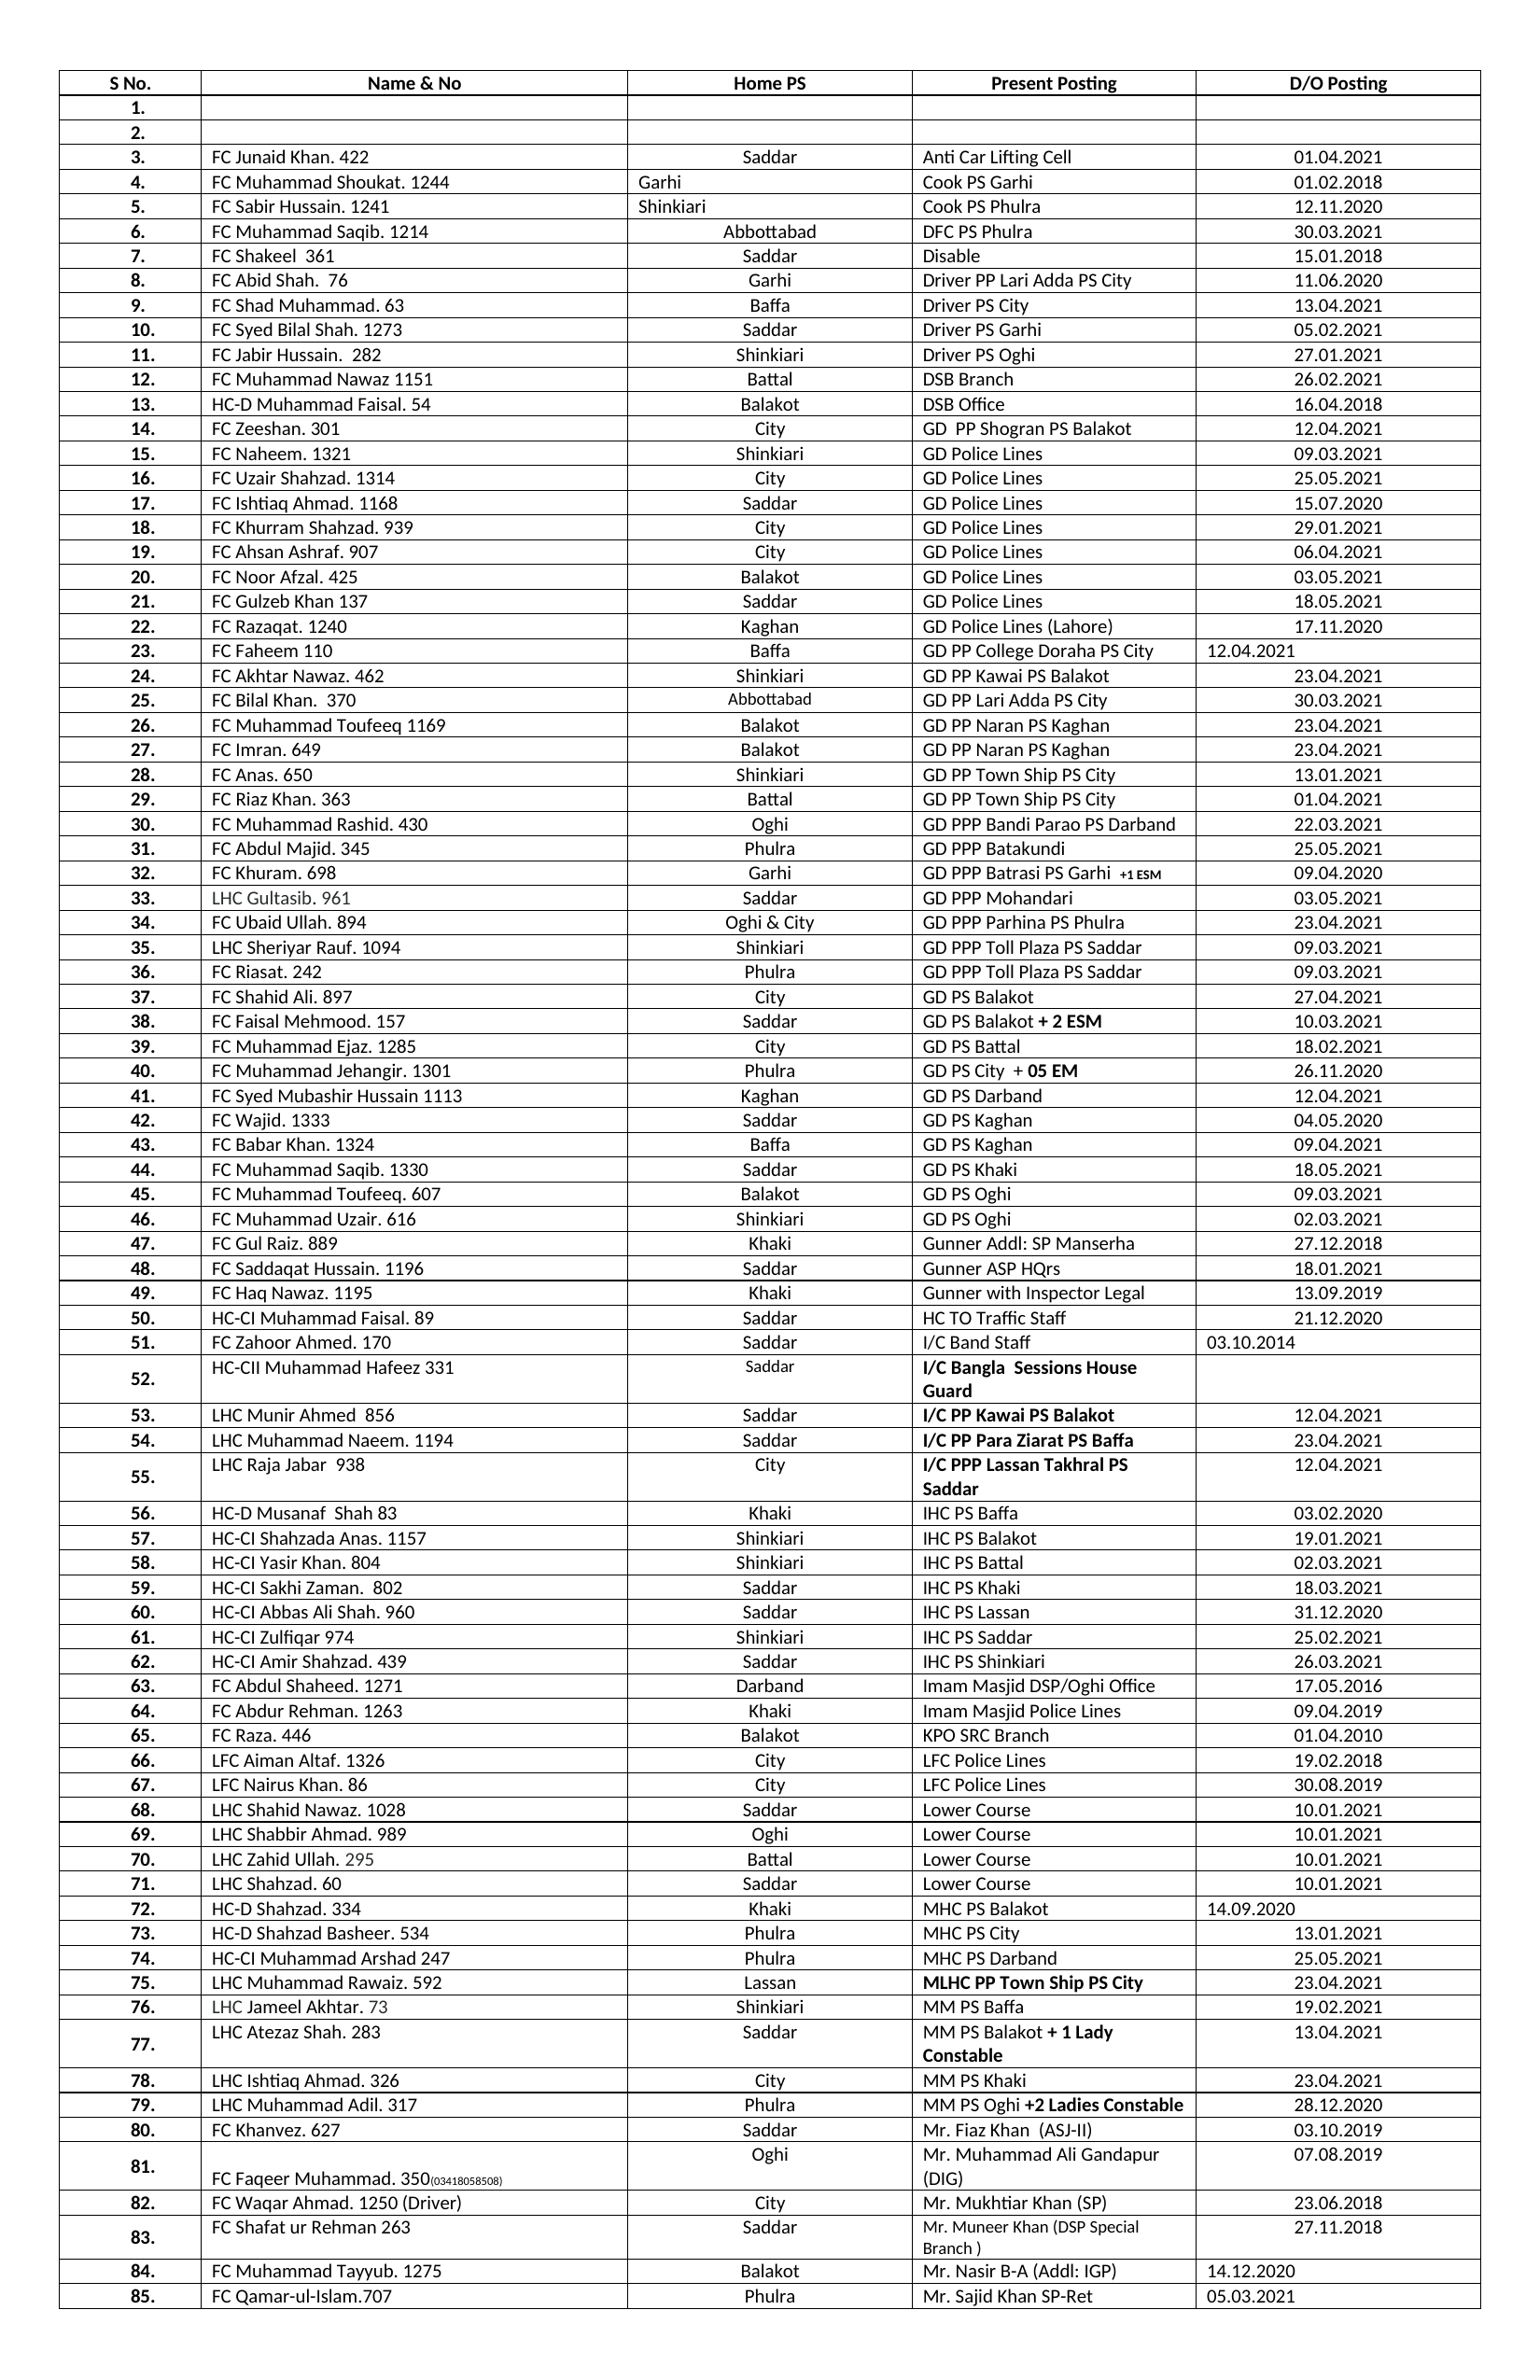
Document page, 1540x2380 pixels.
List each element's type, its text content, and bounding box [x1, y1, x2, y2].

table_cell 09.04.2020 [1197, 861, 1480, 885]
table_cell Lassan [628, 1970, 912, 1995]
table_cell MM PS Oghi +2 Ladies Constable [913, 2093, 1196, 2117]
table_cell [60, 1773, 201, 1797]
table_cell 12.04.2021 [1197, 1404, 1480, 1427]
table_cell Shinkiari [628, 194, 912, 218]
table_cell 06.04.2021 [1197, 540, 1480, 564]
table_cell Mr. Fiaz Khan (ASJ-II) [913, 2118, 1196, 2141]
table_cell [60, 343, 201, 366]
table_cell IHC PS Saddar [913, 1625, 1196, 1648]
table_cell Saddar [628, 1355, 912, 1403]
table_cell Mr. Nasir B-A (Addl: IGP) [913, 2260, 1196, 2283]
table_cell HC-D Shahzad Basheer. 534 [202, 1921, 627, 1945]
table_cell 18.02.2021 [1197, 1034, 1480, 1057]
table_cell HC-CI Zulfiqar 974 [202, 1625, 627, 1648]
table_cell I/C Bangla Sessions House Guard [913, 1355, 1196, 1403]
table_cell FC Muhammad Tayyub. 1275 [202, 2260, 627, 2283]
table_cell 02.03.2021 [1197, 1207, 1480, 1230]
table_cell 11.06.2020 [1197, 269, 1480, 292]
table_cell Battal [628, 1847, 912, 1870]
table_cell [60, 170, 201, 193]
table_cell [60, 1600, 201, 1624]
table_cell [60, 293, 201, 316]
table_cell Baffa [628, 293, 912, 316]
table_cell GD PS City + 05 EM [913, 1058, 1196, 1083]
table_cell City [628, 540, 912, 564]
table_cell HC-CII Muhammad Hafeez 331 [202, 1355, 627, 1403]
table_cell 15.01.2018 [1197, 244, 1480, 268]
table_cell FC Shafat ur Rehman 263 [202, 2216, 627, 2258]
table_cell GD Police Lines [913, 466, 1196, 490]
table_header Present Posting [913, 71, 1196, 94]
table_cell [60, 1009, 201, 1033]
table_cell FC Muhammad Toufeeq. 607 [202, 1183, 627, 1206]
table_cell FC Haq Nawaz. 1195 [202, 1281, 627, 1305]
table_cell LHC Atezaz Shah. 283 [202, 2020, 627, 2067]
table_cell Shinkiari [628, 1995, 912, 2019]
table_cell [60, 1526, 201, 1549]
table_cell Saddar [628, 491, 912, 514]
table_cell [60, 540, 201, 564]
table_cell [60, 2191, 201, 2215]
table_cell City [628, 1748, 912, 1771]
table_cell 27.12.2018 [1197, 1232, 1480, 1255]
table_cell GD Police Lines (Lahore) [913, 614, 1196, 637]
table_cell LHC Muhammad Adil. 317 [202, 2093, 627, 2117]
table_cell 09.03.2021 [1197, 935, 1480, 959]
table_cell 19.02.2021 [1197, 1995, 1480, 2019]
table_cell LHC Muhammad Naeem. 1194 [202, 1428, 627, 1452]
table_cell GD Police Lines [913, 491, 1196, 514]
table_cell 22.03.2021 [1197, 812, 1480, 835]
table_cell [1197, 120, 1480, 144]
table_cell [60, 861, 201, 885]
table_cell [202, 120, 627, 144]
table_cell [60, 1453, 201, 1500]
table_cell Phulra [628, 836, 912, 861]
table_cell [60, 2068, 201, 2092]
table_cell 03.02.2020 [1197, 1502, 1480, 1525]
table_cell Abbottabad [628, 688, 912, 712]
table_cell LHC Gultasib. 961 [202, 886, 627, 909]
table_cell FC Jabir Hussain. 282 [202, 343, 627, 366]
table_cell GD Police Lines [913, 515, 1196, 539]
table_cell 03.05.2021 [1197, 565, 1480, 589]
table_cell 12.04.2021 [1197, 1084, 1480, 1107]
table_cell Phulra [628, 960, 912, 984]
table_cell [60, 713, 201, 736]
table_cell Phulra [628, 1946, 912, 1969]
table_cell Disable [913, 244, 1196, 268]
table_cell GD PP Lari Adda PS City [913, 688, 1196, 712]
table_cell 17.11.2020 [1197, 614, 1480, 637]
table_cell Imam Masjid Police Lines [913, 1699, 1196, 1723]
table_cell MHC PS Balakot [913, 1897, 1196, 1920]
table_cell Mr. Mukhtiar Khan (SP) [913, 2191, 1196, 2215]
table_cell HC-CI Muhammad Arshad 247 [202, 1946, 627, 1969]
table_cell Saddar [628, 1157, 912, 1182]
table_cell 29.01.2021 [1197, 515, 1480, 539]
table_cell 15.07.2020 [1197, 491, 1480, 514]
table_cell 26.03.2021 [1197, 1649, 1480, 1673]
table_cell 23.04.2021 [1197, 664, 1480, 687]
table_header Name & No [202, 71, 627, 94]
table_cell [60, 935, 201, 959]
table_cell 01.04.2021 [1197, 787, 1480, 811]
table_cell FC Syed Bilal Shah. 1273 [202, 318, 627, 342]
table_cell [60, 1133, 201, 1156]
table_cell City [628, 1453, 912, 1500]
table_cell 25.05.2021 [1197, 836, 1480, 861]
table_cell 03.05.2021 [1197, 886, 1480, 909]
table_cell HC-CI Amir Shahzad. 439 [202, 1649, 627, 1673]
table_cell LFC Police Lines [913, 1748, 1196, 1771]
table_cell Khaki [628, 1897, 912, 1920]
table_cell I/C PP Kawai PS Balakot [913, 1404, 1196, 1427]
table_cell Saddar [628, 1575, 912, 1599]
table_cell Lower Course [913, 1871, 1196, 1896]
table_cell GD PP Naran PS Kaghan [913, 713, 1196, 736]
table_cell 07.08.2019 [1197, 2142, 1480, 2190]
table_cell 31.12.2020 [1197, 1600, 1480, 1624]
table_cell [60, 812, 201, 835]
table_cell FC Faheem 110 [202, 639, 627, 663]
table_cell FC Muhammad Jehangir. 1301 [202, 1058, 627, 1083]
table_cell [60, 194, 201, 218]
table_cell MM PS Khaki [913, 2068, 1196, 2092]
table_cell Oghi [628, 812, 912, 835]
table_cell [60, 763, 201, 786]
table_cell Lower Course [913, 1798, 1196, 1821]
table_cell Abbottabad [628, 219, 912, 243]
table_cell FC Zeeshan. 301 [202, 416, 627, 441]
table_cell [60, 1404, 201, 1427]
table_cell Khaki [628, 1699, 912, 1723]
table_cell 10.01.2021 [1197, 1871, 1480, 1896]
table_cell [628, 120, 912, 144]
table_cell Lower Course [913, 1847, 1196, 1870]
table_cell [60, 1995, 201, 2019]
table_cell GD Police Lines [913, 441, 1196, 465]
table_cell GD PPP Toll Plaza PS Saddar [913, 935, 1196, 959]
table_cell FC Sabir Hussain. 1241 [202, 194, 627, 218]
table_cell FC Muhammad Shoukat. 1244 [202, 170, 627, 193]
table_cell FC Shakeel 361 [202, 244, 627, 268]
table_cell [60, 1897, 201, 1920]
table_cell FC Ubaid Ullah. 894 [202, 911, 627, 934]
table_cell City [628, 515, 912, 539]
table_cell [60, 1575, 201, 1599]
table_cell Saddar [628, 1009, 912, 1033]
table_cell City [628, 2068, 912, 2092]
table_cell [60, 1823, 201, 1846]
table_cell Saddar [628, 318, 912, 342]
table_cell HC-D Musanaf Shah 83 [202, 1502, 627, 1525]
table_cell Driver PP Lari Adda PS City [913, 269, 1196, 292]
table_cell Saddar [628, 1306, 912, 1329]
table_cell FC Naheem. 1321 [202, 441, 627, 465]
table_cell Mr. Sajid Khan SP-Ret [913, 2284, 1196, 2307]
table_cell FC Akhtar Nawaz. 462 [202, 664, 627, 687]
table_cell Balakot [628, 2260, 912, 2283]
table_cell City [628, 985, 912, 1008]
table_cell [60, 441, 201, 465]
table_cell [60, 590, 201, 613]
table_cell [60, 1724, 201, 1747]
table_cell Phulra [628, 2284, 912, 2307]
table_cell GD PP Town Ship PS City [913, 763, 1196, 786]
table_cell 17.05.2016 [1197, 1674, 1480, 1698]
table_cell GD PP Kawai PS Balakot [913, 664, 1196, 687]
table_cell 28.12.2020 [1197, 2093, 1480, 2117]
table_cell Phulra [628, 2093, 912, 2117]
table_cell HC-CI Abbas Ali Shah. 960 [202, 1600, 627, 1624]
table_cell FC Khuram. 698 [202, 861, 627, 885]
table_cell DFC PS Phulra [913, 219, 1196, 243]
table_cell [60, 1921, 201, 1945]
table_cell Saddar [628, 2020, 912, 2067]
table_cell LHC Jameel Akhtar. 73 [202, 1995, 627, 2019]
table_cell [60, 1502, 201, 1525]
table_cell 02.03.2021 [1197, 1550, 1480, 1575]
table_cell FC Razaqat. 1240 [202, 614, 627, 637]
table_cell FC Khanvez. 627 [202, 2118, 627, 2141]
table_cell 19.02.2018 [1197, 1748, 1480, 1771]
table_cell GD PP Town Ship PS City [913, 787, 1196, 811]
table_cell [60, 1034, 201, 1057]
table_header Home PS [628, 71, 912, 94]
table_cell 10.01.2021 [1197, 1823, 1480, 1846]
table_cell HC-CI Yasir Khan. 804 [202, 1550, 627, 1575]
table_cell LFC Aiman Altaf. 1326 [202, 1748, 627, 1771]
table_cell GD PPP Bandi Parao PS Darband [913, 812, 1196, 835]
table_cell 21.12.2020 [1197, 1306, 1480, 1329]
table_cell [60, 1281, 201, 1305]
table_cell FC Muhammad Nawaz 1151 [202, 368, 627, 391]
table_cell Driver PS Garhi [913, 318, 1196, 342]
table_cell Balakot [628, 1724, 912, 1747]
table_cell Saddar [628, 590, 912, 613]
table_cell I/C PP Para Ziarat PS Baffa [913, 1428, 1196, 1452]
table_cell Garhi [628, 170, 912, 193]
table_cell Saddar [628, 1600, 912, 1624]
table_cell [628, 96, 912, 119]
table_cell FC Qamar-ul-Islam.707 [202, 2284, 627, 2307]
table_cell [60, 960, 201, 984]
table_cell [60, 145, 201, 169]
table_cell FC Waqar Ahmad. 1250 (Driver) [202, 2191, 627, 2215]
table_cell [60, 2020, 201, 2067]
table_cell MHC PS City [913, 1921, 1196, 1945]
table_cell Saddar [628, 1404, 912, 1427]
table_cell Gunner Addl: SP Manserha [913, 1232, 1196, 1255]
table_cell 03.10.2014 [1197, 1330, 1480, 1354]
table_cell FC Gul Raiz. 889 [202, 1232, 627, 1255]
table_cell [60, 392, 201, 415]
table_cell [60, 2216, 201, 2258]
table_cell [60, 737, 201, 762]
table_cell [1197, 1355, 1480, 1403]
table_cell GD PP College Doraha PS City [913, 639, 1196, 663]
table_cell Saddar [628, 145, 912, 169]
table_cell FC Khurram Shahzad. 939 [202, 515, 627, 539]
table_cell Saddar [628, 1256, 912, 1280]
table_cell [60, 1699, 201, 1723]
table_cell 23.04.2021 [1197, 1970, 1480, 1995]
table_cell Saddar [628, 886, 912, 909]
table_cell [60, 1157, 201, 1182]
table_cell GD Police Lines [913, 590, 1196, 613]
table_cell Saddar [628, 1428, 912, 1452]
table_cell City [628, 1773, 912, 1797]
table_cell [60, 614, 201, 637]
table_cell [60, 1946, 201, 1969]
table_cell GD PS Kaghan [913, 1108, 1196, 1132]
table_cell [60, 1306, 201, 1329]
table_cell [60, 1428, 201, 1452]
table_cell 09.03.2021 [1197, 1183, 1480, 1206]
table_cell 23.04.2021 [1197, 737, 1480, 762]
table_cell FC Babar Khan. 1324 [202, 1133, 627, 1156]
table_cell FC Gulzeb Khan 137 [202, 590, 627, 613]
table_cell 12.11.2020 [1197, 194, 1480, 218]
table_cell Driver PS Oghi [913, 343, 1196, 366]
table_cell FC Muhammad Saqib. 1330 [202, 1157, 627, 1182]
table_cell 27.01.2021 [1197, 343, 1480, 366]
table_cell LHC Shahid Nawaz. 1028 [202, 1798, 627, 1821]
table_cell Lower Course [913, 1823, 1196, 1846]
table_cell Khaki [628, 1232, 912, 1255]
table_cell Balakot [628, 1183, 912, 1206]
table_cell FC Ahsan Ashraf. 907 [202, 540, 627, 564]
table_cell 23.04.2021 [1197, 911, 1480, 934]
table_cell FC Ishtiaq Ahmad. 1168 [202, 491, 627, 514]
table_cell [60, 1355, 201, 1403]
table_cell City [628, 416, 912, 441]
table_cell Oghi [628, 2142, 912, 2190]
table_cell Saddar [628, 2216, 912, 2258]
table_cell 09.04.2021 [1197, 1133, 1480, 1156]
table_cell [60, 886, 201, 909]
table_cell [60, 96, 201, 119]
table_cell LHC Muhammad Rawaiz. 592 [202, 1970, 627, 1995]
table_cell MM PS Baffa [913, 1995, 1196, 2019]
table_cell [60, 120, 201, 144]
table_cell LHC Ishtiaq Ahmad. 326 [202, 2068, 627, 2092]
table_cell I/C PPP Lassan Takhral PS Saddar [913, 1453, 1196, 1500]
table_cell Balakot [628, 737, 912, 762]
table_cell [913, 96, 1196, 119]
table_cell GD PS Oghi [913, 1207, 1196, 1230]
table_cell [60, 985, 201, 1008]
table_cell [60, 1256, 201, 1280]
table_cell LHC Shahzad. 60 [202, 1871, 627, 1896]
table_cell 23.06.2018 [1197, 2191, 1480, 2215]
table_cell FC Faqeer Muhammad. 350(03418058508) [202, 2142, 627, 2190]
table_cell FC Uzair Shahzad. 1314 [202, 466, 627, 490]
table_cell IHC PS Khaki [913, 1575, 1196, 1599]
table_cell [60, 911, 201, 934]
table_cell Saddar [628, 1798, 912, 1821]
table_cell FC Saddaqat Hussain. 1196 [202, 1256, 627, 1280]
table_cell HC-CI Shahzada Anas. 1157 [202, 1526, 627, 1549]
table_cell MM PS Balakot + 1 Lady Constable [913, 2020, 1196, 2067]
table_cell [60, 244, 201, 268]
table_cell Driver PS City [913, 293, 1196, 316]
table_cell City [628, 466, 912, 490]
table_cell [60, 1058, 201, 1083]
table_cell [60, 836, 201, 861]
table_header D/O Posting [1197, 71, 1480, 94]
table_cell FC Abid Shah. 76 [202, 269, 627, 292]
table_cell [60, 1330, 201, 1354]
table_cell FC Riasat. 242 [202, 960, 627, 984]
table_cell Shinkiari [628, 441, 912, 465]
table_cell IHC PS Balakot [913, 1526, 1196, 1549]
table_cell FC Syed Mubashir Hussain 1113 [202, 1084, 627, 1107]
table_cell [60, 269, 201, 292]
table_cell [60, 2093, 201, 2117]
table_cell Oghi & City [628, 911, 912, 934]
table_cell Garhi [628, 269, 912, 292]
table_cell [60, 1232, 201, 1255]
table_cell Garhi [628, 861, 912, 885]
table_cell [60, 466, 201, 490]
table_cell FC Abdur Rehman. 1263 [202, 1699, 627, 1723]
table_cell [60, 1847, 201, 1870]
table_cell Saddar [628, 2118, 912, 2141]
table_cell Kaghan [628, 614, 912, 637]
table_cell FC Muhammad Toufeeq 1169 [202, 713, 627, 736]
table_cell 18.05.2021 [1197, 1157, 1480, 1182]
table_cell [60, 2118, 201, 2141]
table_cell Baffa [628, 639, 912, 663]
table_cell HC-CI Sakhi Zaman. 802 [202, 1575, 627, 1599]
table_cell [60, 1207, 201, 1230]
table_cell [60, 1649, 201, 1673]
table_cell 13.01.2021 [1197, 763, 1480, 786]
table_cell GD Police Lines [913, 565, 1196, 589]
table_cell [60, 1798, 201, 1821]
table_cell 10.01.2021 [1197, 1847, 1480, 1870]
table_cell Shinkiari [628, 664, 912, 687]
table_cell 18.05.2021 [1197, 590, 1480, 613]
table_cell 01.02.2018 [1197, 170, 1480, 193]
table_cell 14.12.2020 [1197, 2260, 1480, 2283]
table_cell 16.04.2018 [1197, 392, 1480, 415]
table_cell 12.04.2021 [1197, 1453, 1480, 1500]
table_cell City [628, 2191, 912, 2215]
table_cell 14.09.2020 [1197, 1897, 1480, 1920]
table_cell 25.02.2021 [1197, 1625, 1480, 1648]
table_cell FC Shad Muhammad. 63 [202, 293, 627, 316]
table_cell FC Junaid Khan. 422 [202, 145, 627, 169]
table_cell 01.04.2010 [1197, 1724, 1480, 1747]
table_cell 13.04.2021 [1197, 2020, 1480, 2067]
table_cell Phulra [628, 1921, 912, 1945]
table_cell GD PS Khaki [913, 1157, 1196, 1182]
table_cell HC TO Traffic Staff [913, 1306, 1196, 1329]
table_cell [60, 664, 201, 687]
table_cell [60, 1084, 201, 1107]
table_cell [60, 1970, 201, 1995]
table_cell Saddar [628, 1649, 912, 1673]
table_cell Balakot [628, 392, 912, 415]
table_cell LHC Munir Ahmed 856 [202, 1404, 627, 1427]
table_cell 04.05.2020 [1197, 1108, 1480, 1132]
table_cell LHC Sheriyar Rauf. 1094 [202, 935, 627, 959]
table_cell Anti Car Lifting Cell [913, 145, 1196, 169]
table_cell HC-D Shahzad. 334 [202, 1897, 627, 1920]
table_cell 23.04.2021 [1197, 2068, 1480, 2092]
table_cell GD PPP Toll Plaza PS Saddar [913, 960, 1196, 984]
table_cell IHC PS Baffa [913, 1502, 1196, 1525]
table_cell 12.04.2021 [1197, 416, 1480, 441]
table_cell GD PS Oghi [913, 1183, 1196, 1206]
table_cell FC Noor Afzal. 425 [202, 565, 627, 589]
table_cell FC Bilal Khan. 370 [202, 688, 627, 712]
table_cell [60, 1748, 201, 1771]
table_cell [60, 318, 201, 342]
table_cell 18.01.2021 [1197, 1256, 1480, 1280]
table_cell 05.02.2021 [1197, 318, 1480, 342]
table_cell FC Zahoor Ahmed. 170 [202, 1330, 627, 1354]
table_cell GD PS Darband [913, 1084, 1196, 1107]
table_cell MLHC PP Town Ship PS City [913, 1970, 1196, 1995]
table_cell [60, 639, 201, 663]
table_cell 30.03.2021 [1197, 219, 1480, 243]
table_cell 27.04.2021 [1197, 985, 1480, 1008]
table_cell Shinkiari [628, 1550, 912, 1575]
table_cell [60, 491, 201, 514]
table_cell Shinkiari [628, 1526, 912, 1549]
table_cell GD PS Balakot + 2 ESM [913, 1009, 1196, 1033]
table_cell IHC PS Shinkiari [913, 1649, 1196, 1673]
table_cell Mr. Muhammad Ali Gandapur (DIG) [913, 2142, 1196, 2190]
table_cell Shinkiari [628, 763, 912, 786]
table_cell IHC PS Lassan [913, 1600, 1196, 1624]
table_cell Battal [628, 787, 912, 811]
table_cell FC Muhammad Rashid. 430 [202, 812, 627, 835]
table_cell GD PP Naran PS Kaghan [913, 737, 1196, 762]
table_cell GD Police Lines [913, 540, 1196, 564]
table_cell FC Muhammad Saqib. 1214 [202, 219, 627, 243]
table_cell MHC PS Darband [913, 1946, 1196, 1969]
table_cell 13.04.2021 [1197, 293, 1480, 316]
table_cell 05.03.2021 [1197, 2284, 1480, 2307]
table_cell 19.01.2021 [1197, 1526, 1480, 1549]
table_cell FC Anas. 650 [202, 763, 627, 786]
table_cell [60, 2142, 201, 2190]
table_cell Imam Masjid DSP/Oghi Office [913, 1674, 1196, 1698]
table_cell Shinkiari [628, 935, 912, 959]
table_cell Phulra [628, 1058, 912, 1083]
table_cell FC Wajid. 1333 [202, 1108, 627, 1132]
table_cell 25.05.2021 [1197, 1946, 1480, 1969]
table_cell GD PPP Mohandari [913, 886, 1196, 909]
table_cell 30.08.2019 [1197, 1773, 1480, 1797]
table_cell [202, 96, 627, 119]
table_cell Mr. Muneer Khan (DSP Special Branch ) [913, 2216, 1196, 2258]
table_cell Gunner with Inspector Legal [913, 1281, 1196, 1305]
table_cell 10.03.2021 [1197, 1009, 1480, 1033]
table_cell Khaki [628, 1281, 912, 1305]
table_cell Shinkiari [628, 343, 912, 366]
table_cell 09.03.2021 [1197, 960, 1480, 984]
table_cell Saddar [628, 1108, 912, 1132]
table_cell [913, 120, 1196, 144]
table_cell 13.09.2019 [1197, 1281, 1480, 1305]
table_cell Saddar [628, 1871, 912, 1896]
table_cell [60, 2284, 201, 2307]
table_cell Shinkiari [628, 1625, 912, 1648]
table_cell FC Shahid Ali. 897 [202, 985, 627, 1008]
table_cell 23.04.2021 [1197, 713, 1480, 736]
table_cell [60, 1871, 201, 1896]
table_cell Baffa [628, 1133, 912, 1156]
table_cell GD PS Battal [913, 1034, 1196, 1057]
table_cell 26.11.2020 [1197, 1058, 1480, 1083]
table_cell Balakot [628, 565, 912, 589]
table_cell IHC PS Battal [913, 1550, 1196, 1575]
table_cell KPO SRC Branch [913, 1724, 1196, 1747]
table_cell GD PPP Parhina PS Phulra [913, 911, 1196, 934]
table_cell Cook PS Garhi [913, 170, 1196, 193]
table_cell LFC Police Lines [913, 1773, 1196, 1797]
table_cell 26.02.2021 [1197, 368, 1480, 391]
table_cell GD PP Shogran PS Balakot [913, 416, 1196, 441]
table_cell FC Abdul Shaheed. 1271 [202, 1674, 627, 1698]
table_cell [60, 1108, 201, 1132]
table_cell Balakot [628, 713, 912, 736]
table_cell 30.03.2021 [1197, 688, 1480, 712]
table_cell [60, 787, 201, 811]
table_cell FC Raza. 446 [202, 1724, 627, 1747]
table_cell Oghi [628, 1823, 912, 1846]
table_cell GD PS Kaghan [913, 1133, 1196, 1156]
table_cell Shinkiari [628, 1207, 912, 1230]
table_cell 10.01.2021 [1197, 1798, 1480, 1821]
table_cell 09.03.2021 [1197, 441, 1480, 465]
table_cell Darband [628, 1674, 912, 1698]
table_header S No. [60, 71, 201, 94]
table_cell 27.11.2018 [1197, 2216, 1480, 2258]
table_cell [60, 1625, 201, 1648]
table_cell GD PPP Batakundi [913, 836, 1196, 861]
table_cell HC-CI Muhammad Faisal. 89 [202, 1306, 627, 1329]
table_cell FC Muhammad Uzair. 616 [202, 1207, 627, 1230]
table_cell Cook PS Phulra [913, 194, 1196, 218]
table_cell 23.04.2021 [1197, 1428, 1480, 1452]
table_cell I/C Band Staff [913, 1330, 1196, 1354]
table_cell [60, 515, 201, 539]
table_cell [60, 219, 201, 243]
table_cell [60, 2260, 201, 2283]
table_cell Khaki [628, 1502, 912, 1525]
table_cell FC Muhammad Ejaz. 1285 [202, 1034, 627, 1057]
table_cell Saddar [628, 1330, 912, 1354]
table_cell Kaghan [628, 1084, 912, 1107]
table_cell FC Riaz Khan. 363 [202, 787, 627, 811]
table_cell Gunner ASP HQrs [913, 1256, 1196, 1280]
table_cell [60, 1674, 201, 1698]
table_cell 09.04.2019 [1197, 1699, 1480, 1723]
table_cell HC-D Muhammad Faisal. 54 [202, 392, 627, 415]
table_cell LFC Nairus Khan. 86 [202, 1773, 627, 1797]
table_cell Saddar [628, 244, 912, 268]
table_cell FC Imran. 649 [202, 737, 627, 762]
table_cell [60, 416, 201, 441]
table_cell [60, 565, 201, 589]
table_cell [60, 1550, 201, 1575]
table_cell Battal [628, 368, 912, 391]
table_cell [60, 368, 201, 391]
table_cell City [628, 1034, 912, 1057]
table_cell 13.01.2021 [1197, 1921, 1480, 1945]
table_cell 25.05.2021 [1197, 466, 1480, 490]
table_cell LHC Shabbir Ahmad. 989 [202, 1823, 627, 1846]
table_cell DSB Office [913, 392, 1196, 415]
table_cell [1197, 96, 1480, 119]
table_cell 01.04.2021 [1197, 145, 1480, 169]
table_cell DSB Branch [913, 368, 1196, 391]
table_cell [60, 1183, 201, 1206]
table_cell GD PPP Batrasi PS Garhi +1 ESM [913, 861, 1196, 885]
table_cell 12.04.2021 [1197, 639, 1480, 663]
table_cell FC Abdul Majid. 345 [202, 836, 627, 861]
table_cell [60, 688, 201, 712]
table_cell GD PS Balakot [913, 985, 1196, 1008]
table_cell FC Faisal Mehmood. 157 [202, 1009, 627, 1033]
table_cell 18.03.2021 [1197, 1575, 1480, 1599]
table_cell 03.10.2019 [1197, 2118, 1480, 2141]
table_cell LHC Zahid Ullah. 295 [202, 1847, 627, 1870]
table_cell LHC Raja Jabar 938 [202, 1453, 627, 1500]
